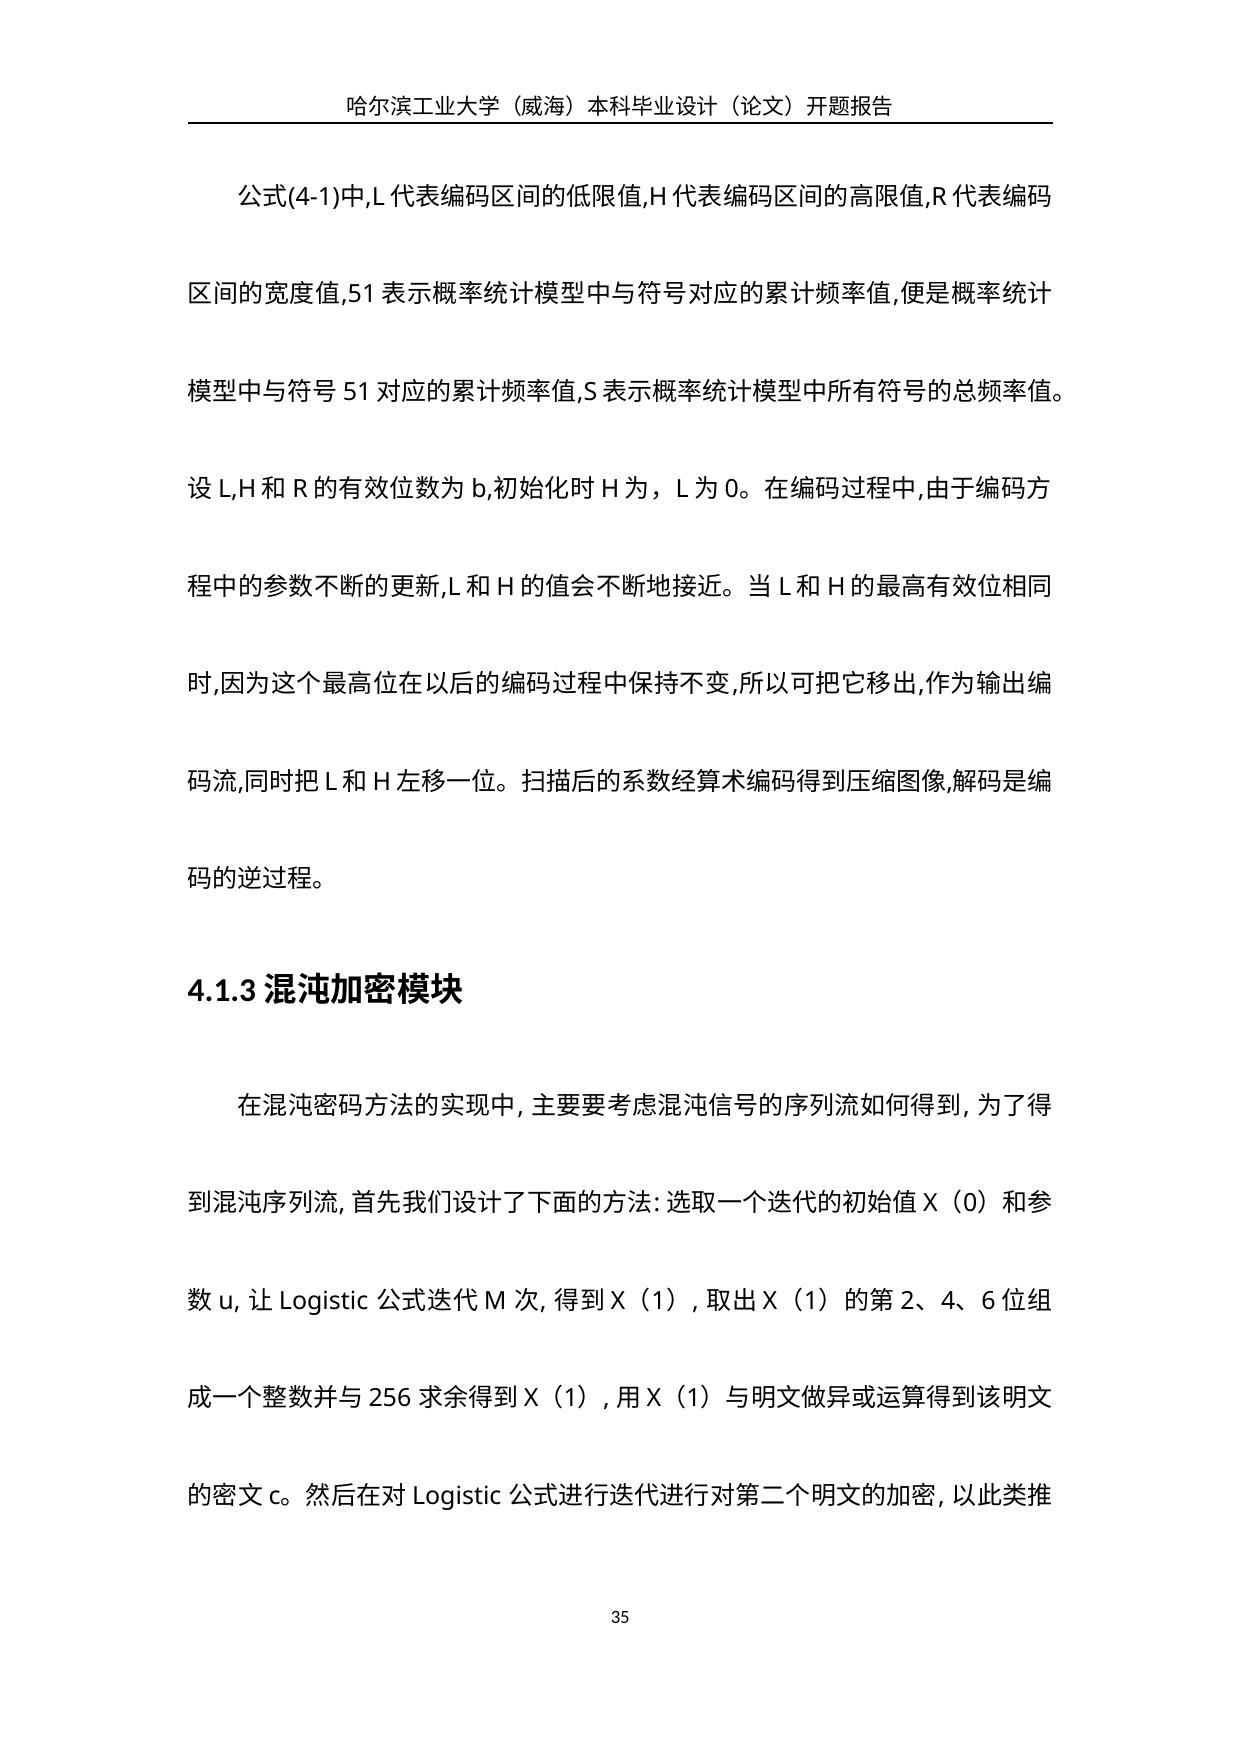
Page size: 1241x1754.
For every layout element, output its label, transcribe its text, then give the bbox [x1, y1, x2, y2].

subtitle 4.1.3 混沌加密模块 [187, 955, 1053, 1020]
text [187, 1071, 1053, 1526]
text 公式(4-1)中,L代表编码区间的低限值,H代表编码区间的高限值,R代表编码区间的宽度值,51表示概率统计模型中与符号对应的累计频率值,便是概率统计模型中与符号51对应的累计频率值,S表示概率统计模型中所有符号的总频率值。设L,H和R的有效位数为b,初始化时H为，L为0。在编码过程中,由于编码方程中的参数不断的更新,L和H的值会不断地接近。当L和H的最高有效位相同时,因为这个最高位在以后的编码过程中保持不变,所以可把它移出,作为输出编码流,同时把L和H左移一位。扫描后的系数经算术编码得到压缩图像,解码是编码的逆过程。 [187, 162, 1053, 909]
